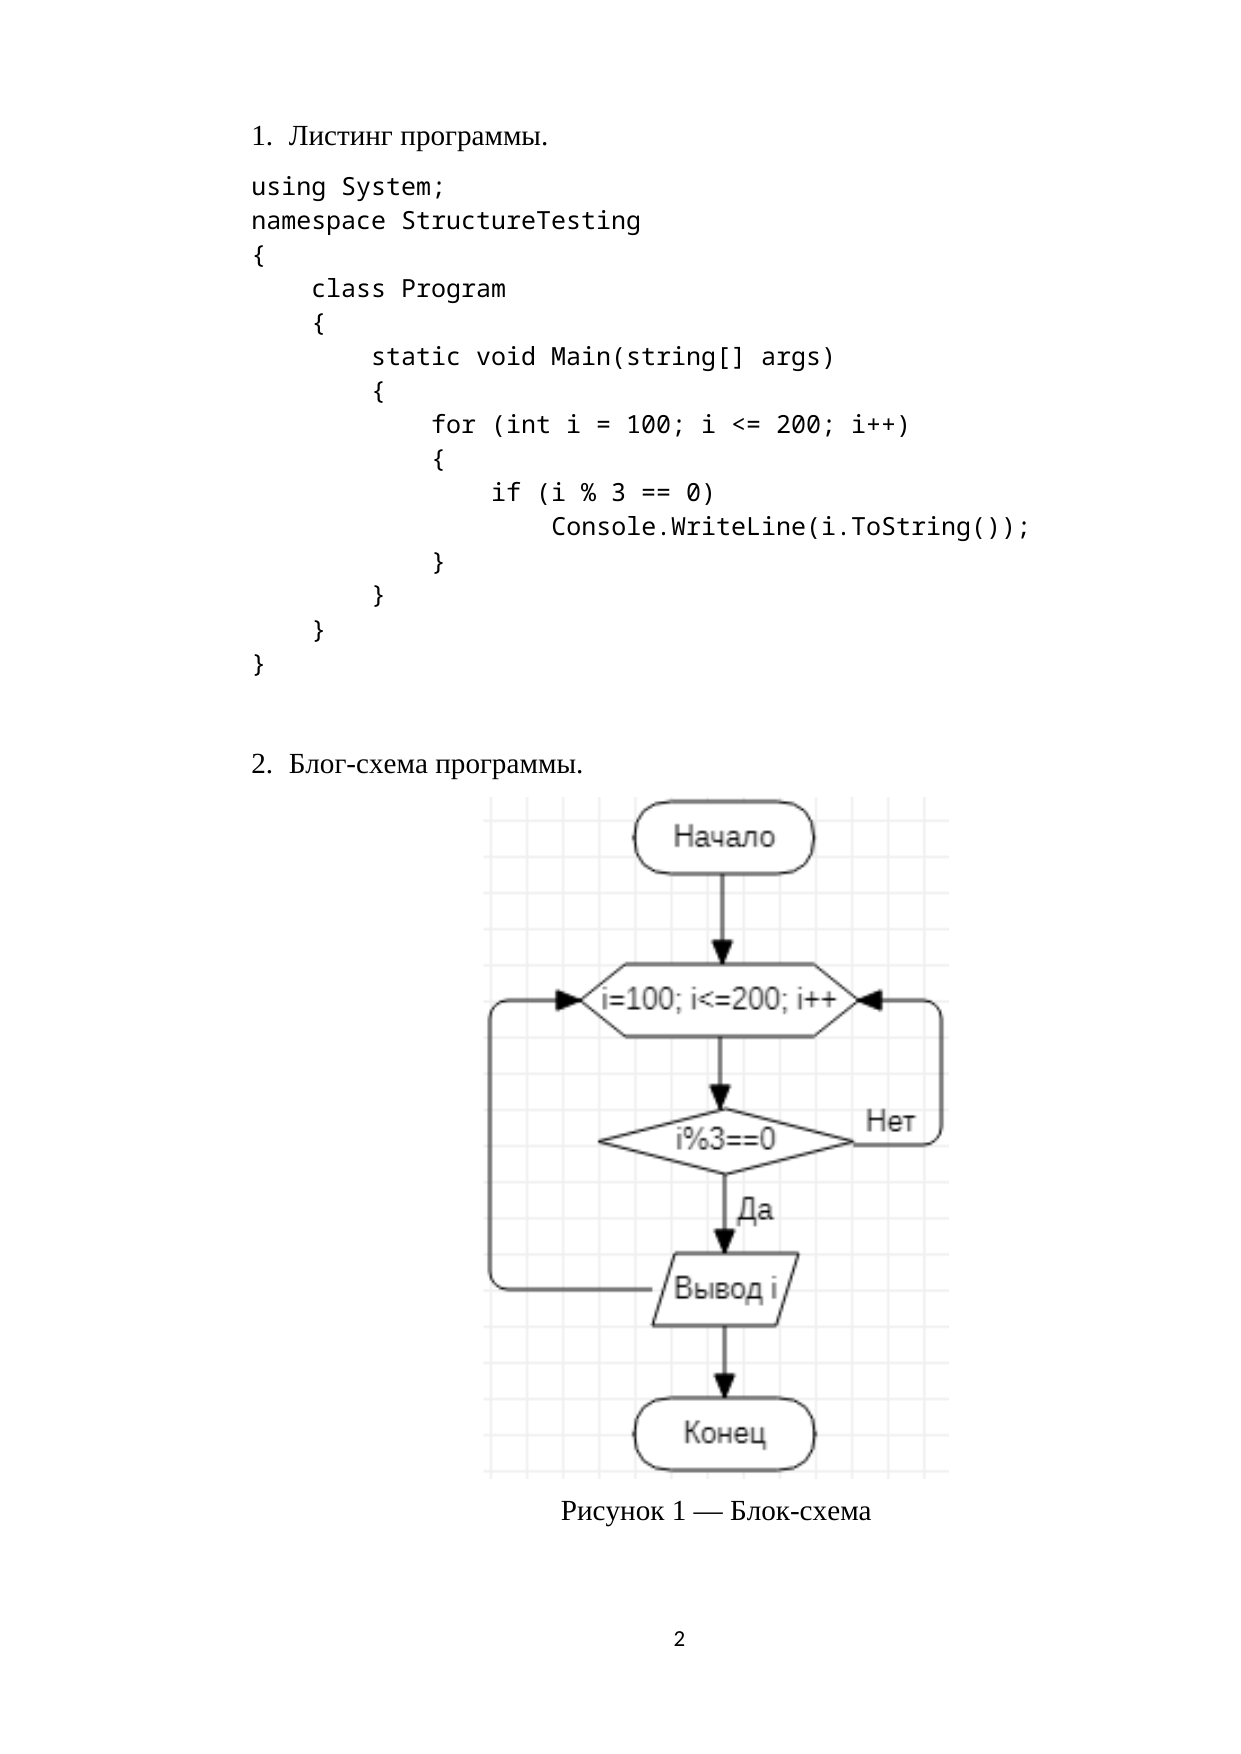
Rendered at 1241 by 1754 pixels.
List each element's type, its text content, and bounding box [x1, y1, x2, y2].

text class Program [177, 271, 1181, 305]
text namespace StructureTesting [177, 202, 1181, 237]
text { [177, 305, 1181, 339]
text static void Main(string[] args) [177, 339, 1181, 373]
text { [177, 441, 1181, 475]
text if (i % 3 == 0) [177, 475, 1181, 509]
text { [177, 373, 1181, 407]
text Рисунок 1 — Блок-схема [177, 1493, 1181, 1527]
list Листинг программы. [251, 118, 1181, 152]
text using System; [177, 168, 1181, 202]
text } [177, 645, 1181, 679]
list Блог-схема программы. [251, 747, 1181, 780]
text } [177, 577, 1181, 611]
text { [177, 237, 1181, 271]
text } [177, 611, 1181, 645]
text for (int i = 100; i <= 200; i++) [177, 407, 1181, 441]
text } [177, 543, 1181, 577]
text Console.WriteLine(i.ToString()); [177, 509, 1181, 543]
picture [483, 797, 949, 1479]
